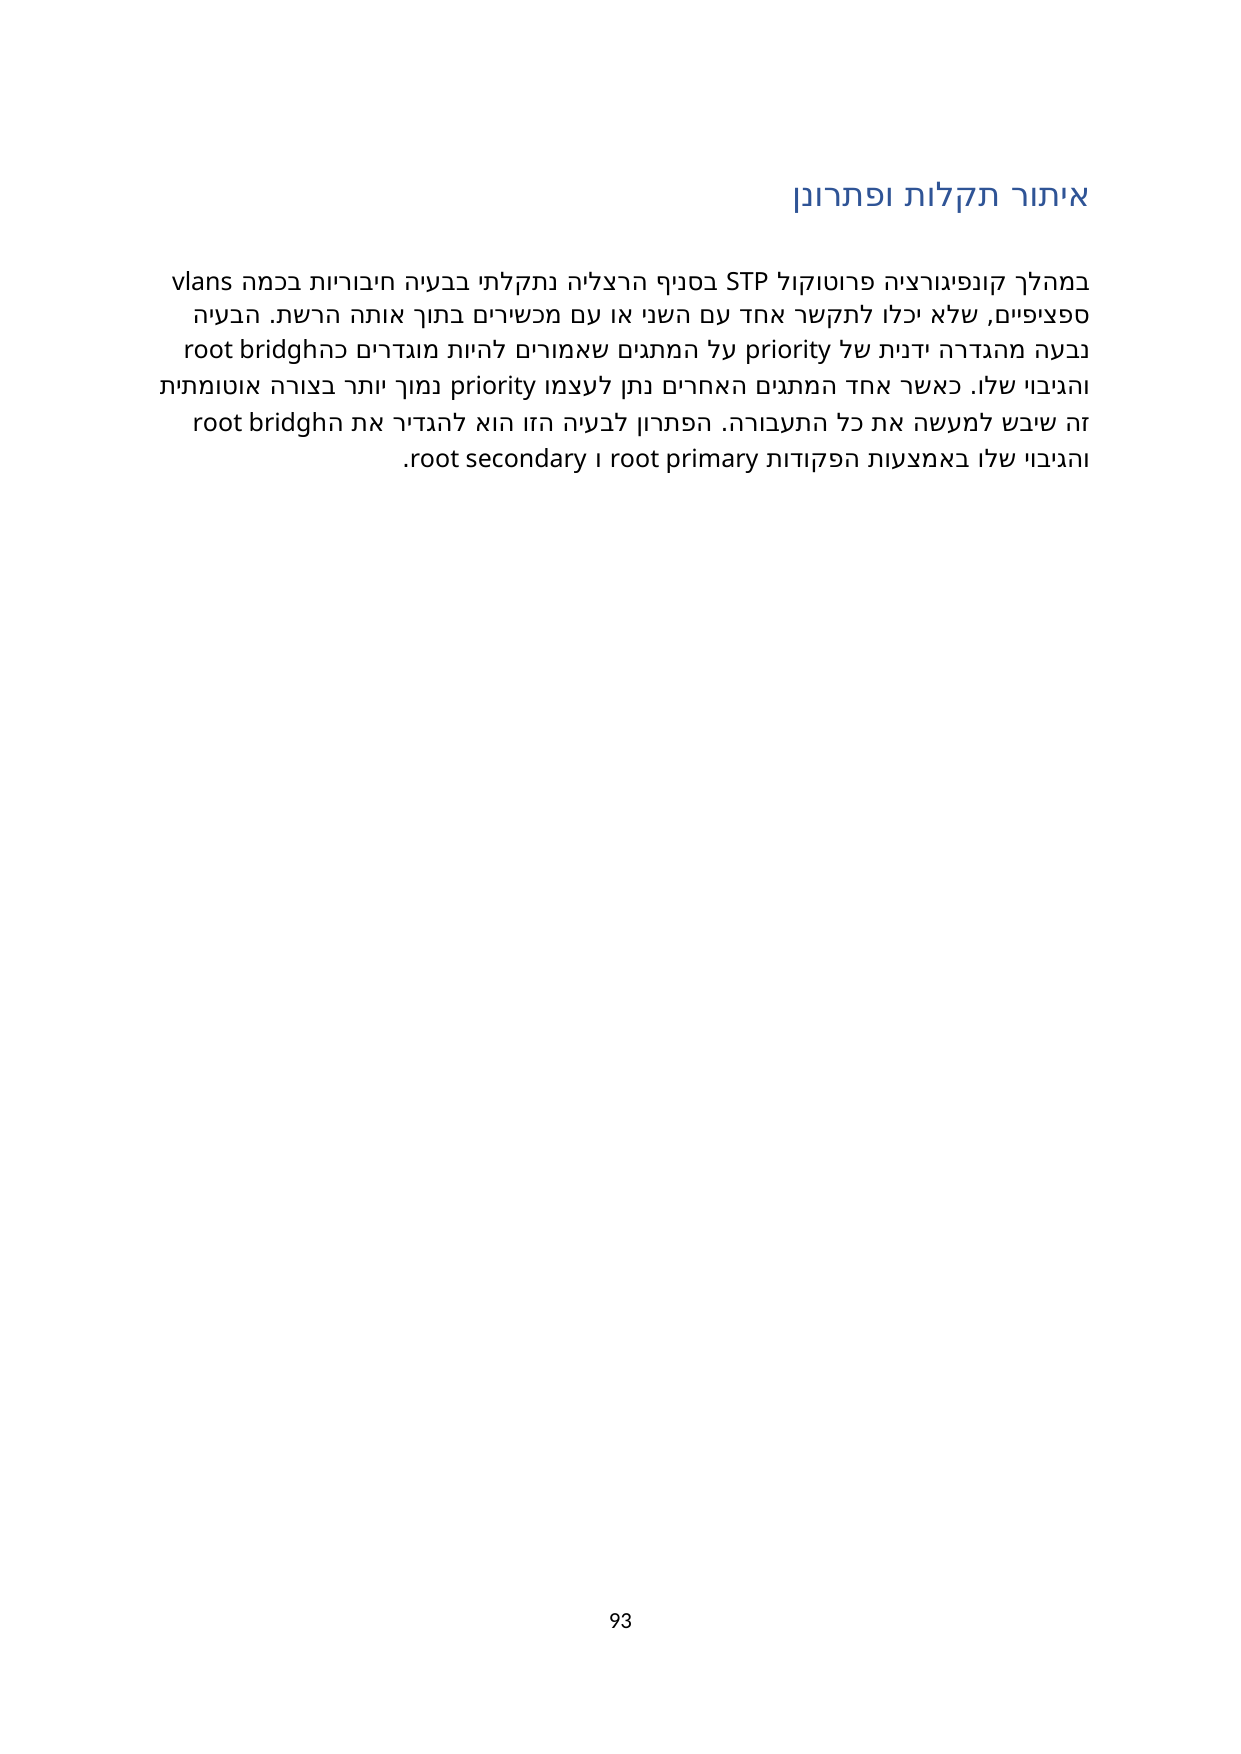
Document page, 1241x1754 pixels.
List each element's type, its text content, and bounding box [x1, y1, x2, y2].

text במהלך קונפיגורציה פרוטוקול STP בסניף הרצליה נתקלתי בבעיה חיבוריות בכמה vlans ספציפיים, שלא יכלו לתקשר אחד עם השני או עם מכשירים בתוך אותה הרשת. הבעיה נבעה מהגדרה ידנית של priority על המתגים שאמורים להיות מוגדרים כהroot bridgh והגיבוי שלו. כאשר אחד המתגים האחרים נתן לעצמו priority נמוך יותר בצורה אוטומתית זה שיבש למעשה את כל התעבורה. הפתרון לבעיה הזו הוא להגדיר את הroot bridgh והגיבוי שלו באמצעות הפקודות root primary ו root secondary. [150, 264, 1090, 475]
subtitle איתור תקלות ופתרונן [150, 175, 1090, 214]
